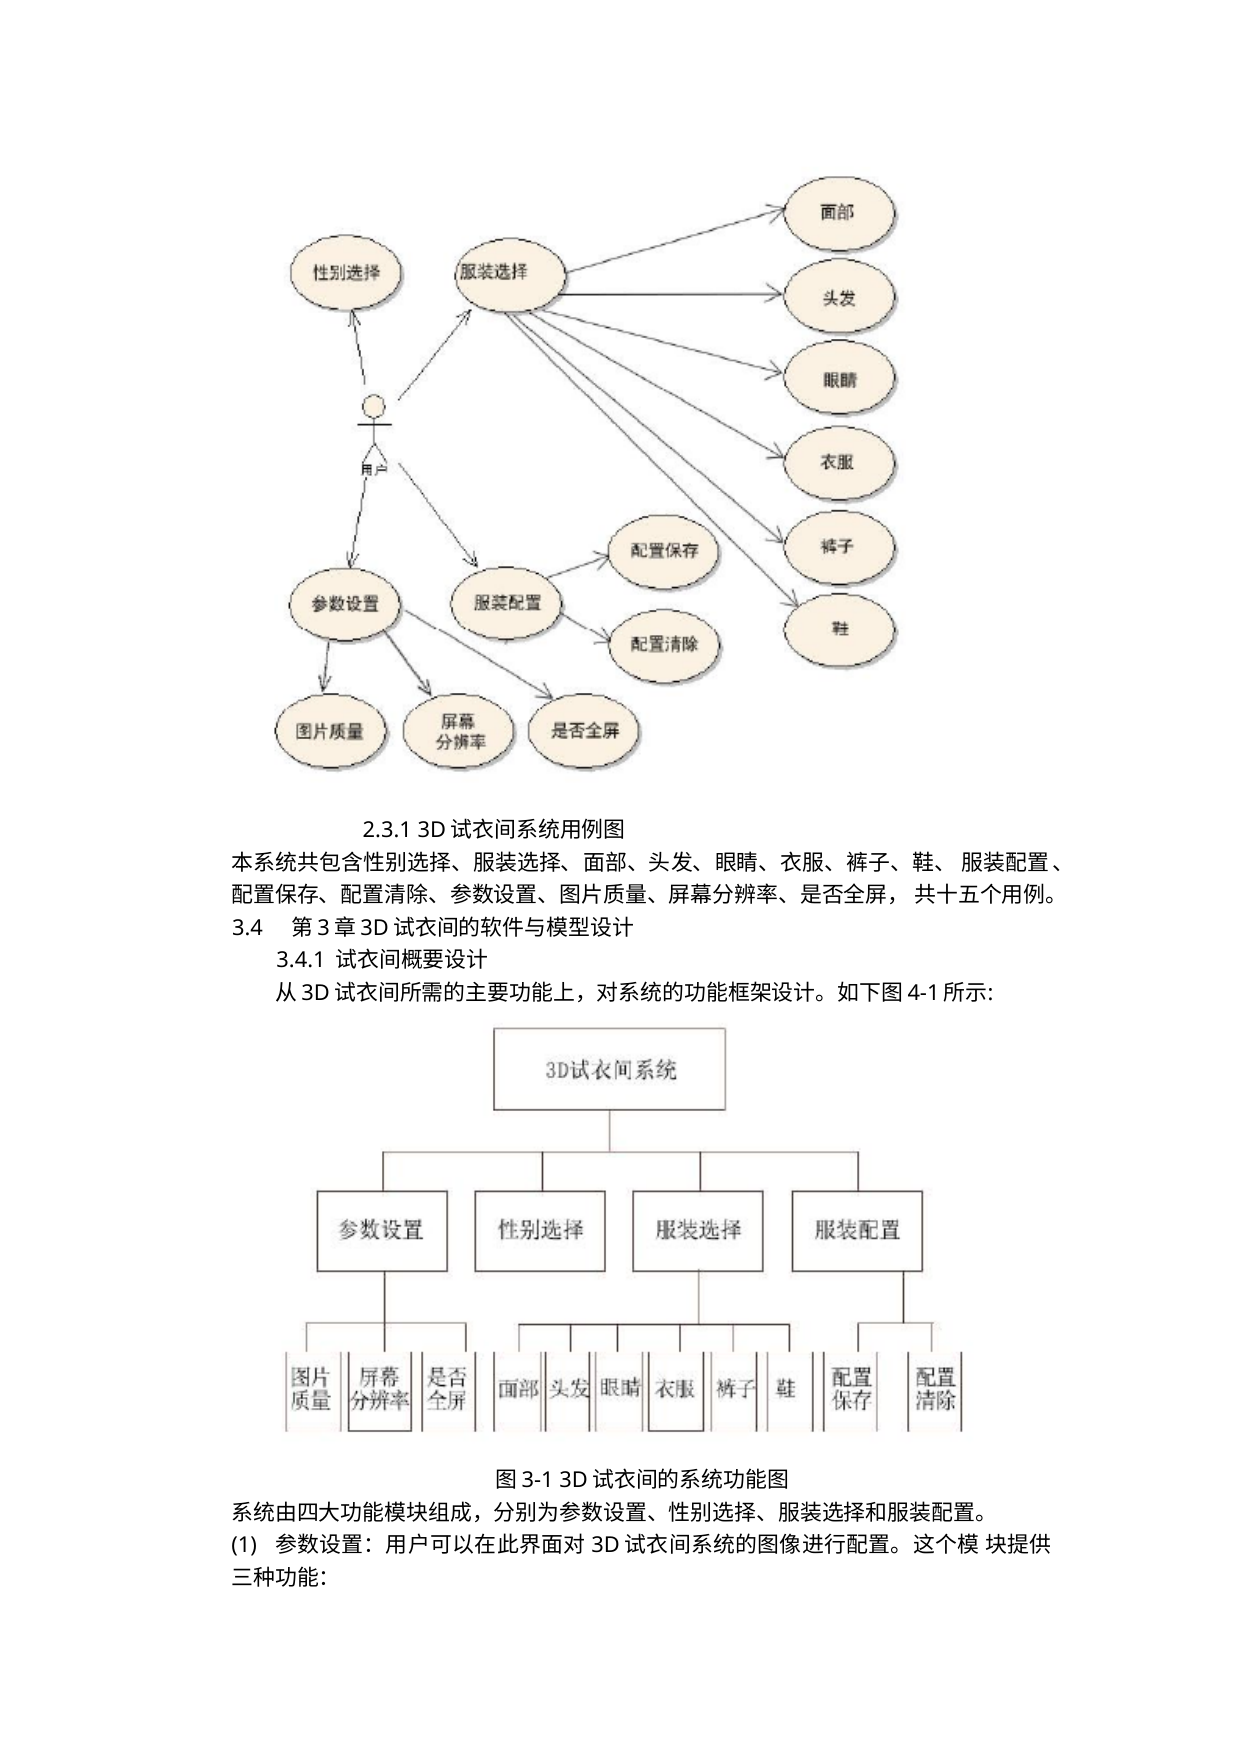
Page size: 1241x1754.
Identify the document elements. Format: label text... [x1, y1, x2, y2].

text 系统由四大功能模块组成，分别为参数设置、性别选择、服装选择和服装配置。 [231, 1494, 1053, 1527]
text (1) 参数设置：用户可以在此界面对3D试衣间系统的图像进行配置。这个模 块提供三种功能： [231, 1527, 1053, 1592]
text 图3-1 3D试衣间的系统功能图 [231, 1462, 1053, 1494]
list 试衣间概要设计 [276, 942, 1053, 974]
picture [242, 162, 999, 786]
picture [281, 1007, 1003, 1454]
list 第3章3D试衣间的软件与模型设计 [232, 909, 1053, 942]
text 从3D试衣间所需的主要功能上，对系统的功能框架设计。如下图4-1所示: [231, 974, 1053, 1007]
text 2.3.1 3D试衣间系统用例图 [319, 812, 1053, 844]
text 本系统共包含性别选择、服装选择、面部、头发、眼睛、衣服、裤子、鞋、 服装配置、配置保存、配置清除、参数设置、图片质量、屏幕分辨率、是否全屏， 共十五个用例。 [231, 844, 1053, 909]
